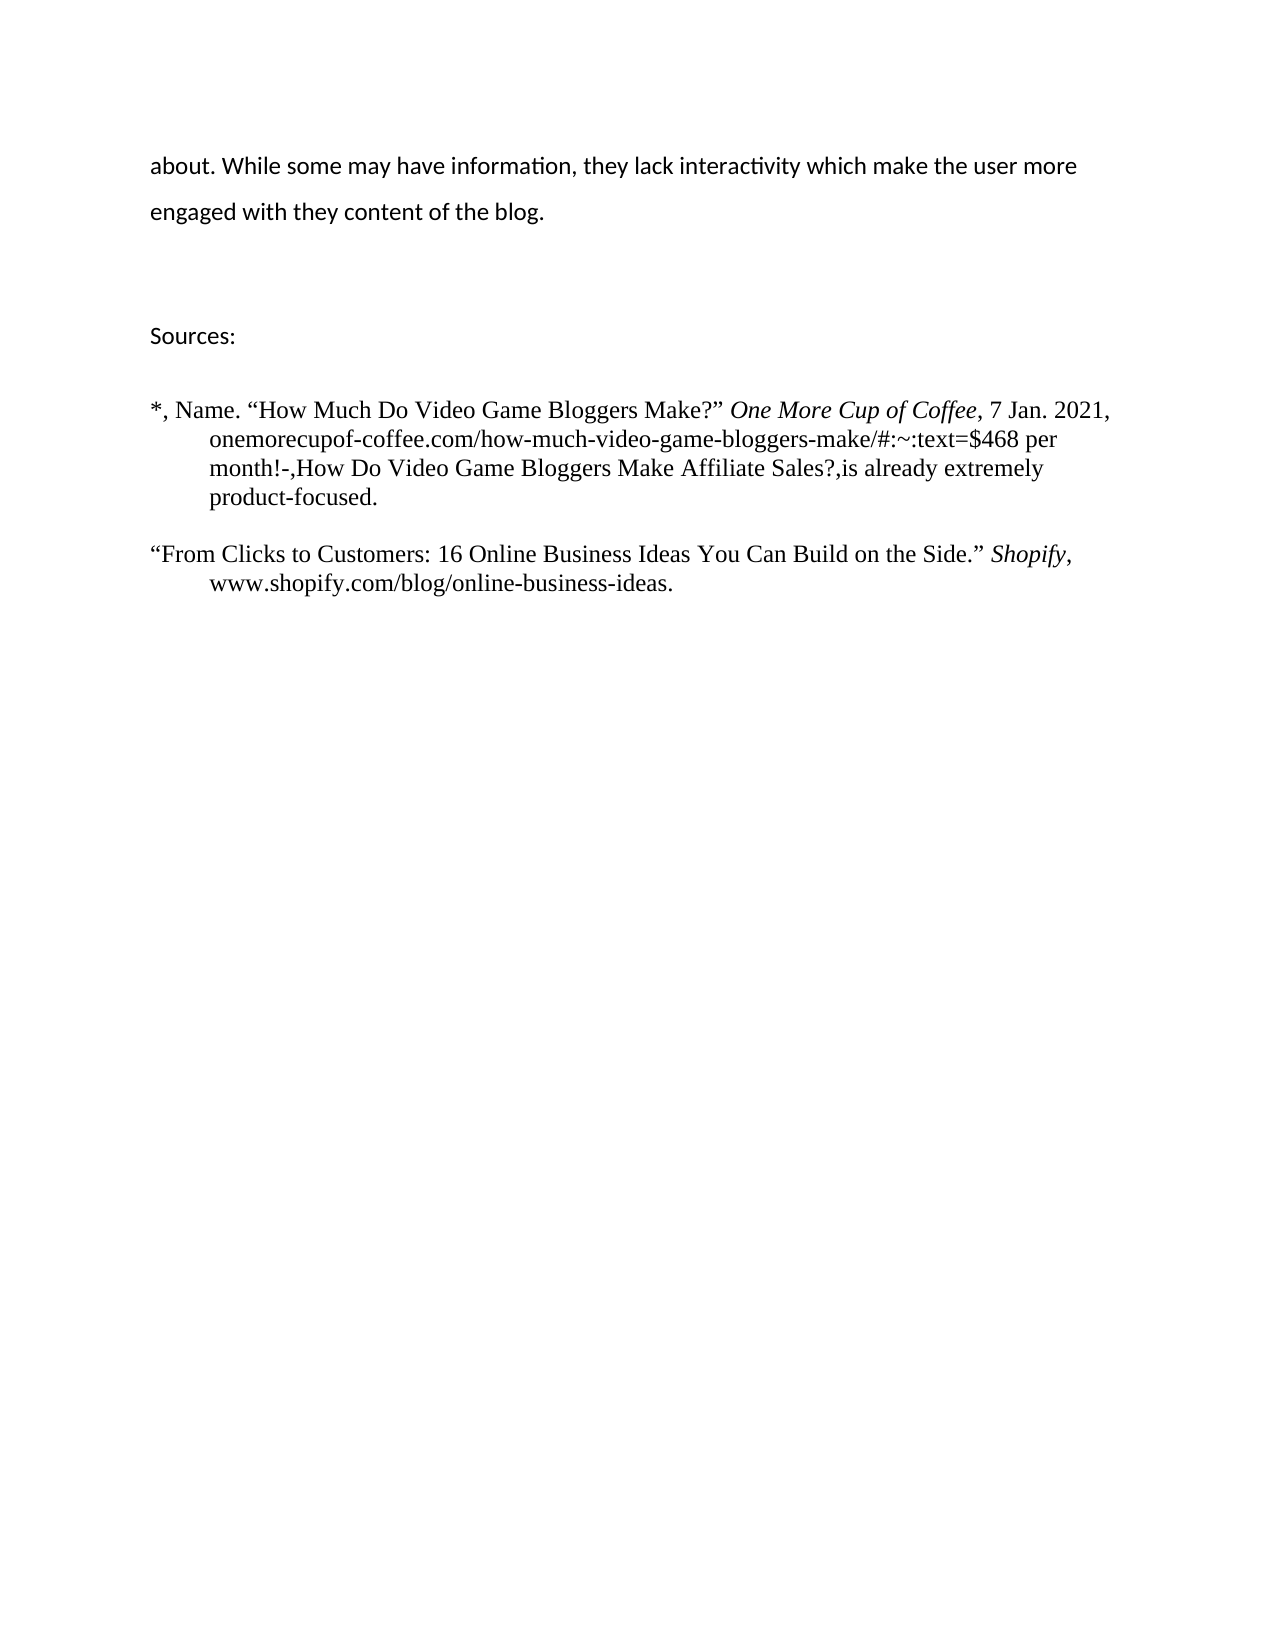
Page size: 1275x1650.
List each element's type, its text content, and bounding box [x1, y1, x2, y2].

text *, Name. “How Much Do Video Game Bloggers Make?” One More Cup of Coffee, 7 Jan. 2021, onemorecupof-coffee.com/how-much-video-game-bloggers-make/#:~:text=$468 per month!-,How Do Video Game Bloggers Make Affiliate Sales?,is already extremely product-focused. [150, 395, 1125, 510]
text “From Clicks to Customers: 16 Online Business Ideas You Can Build on the Side.” Shopify, www.shopify.com/blog/online-business-ideas. [150, 539, 1125, 597]
text Sources: [150, 321, 1125, 351]
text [150, 150, 1125, 226]
